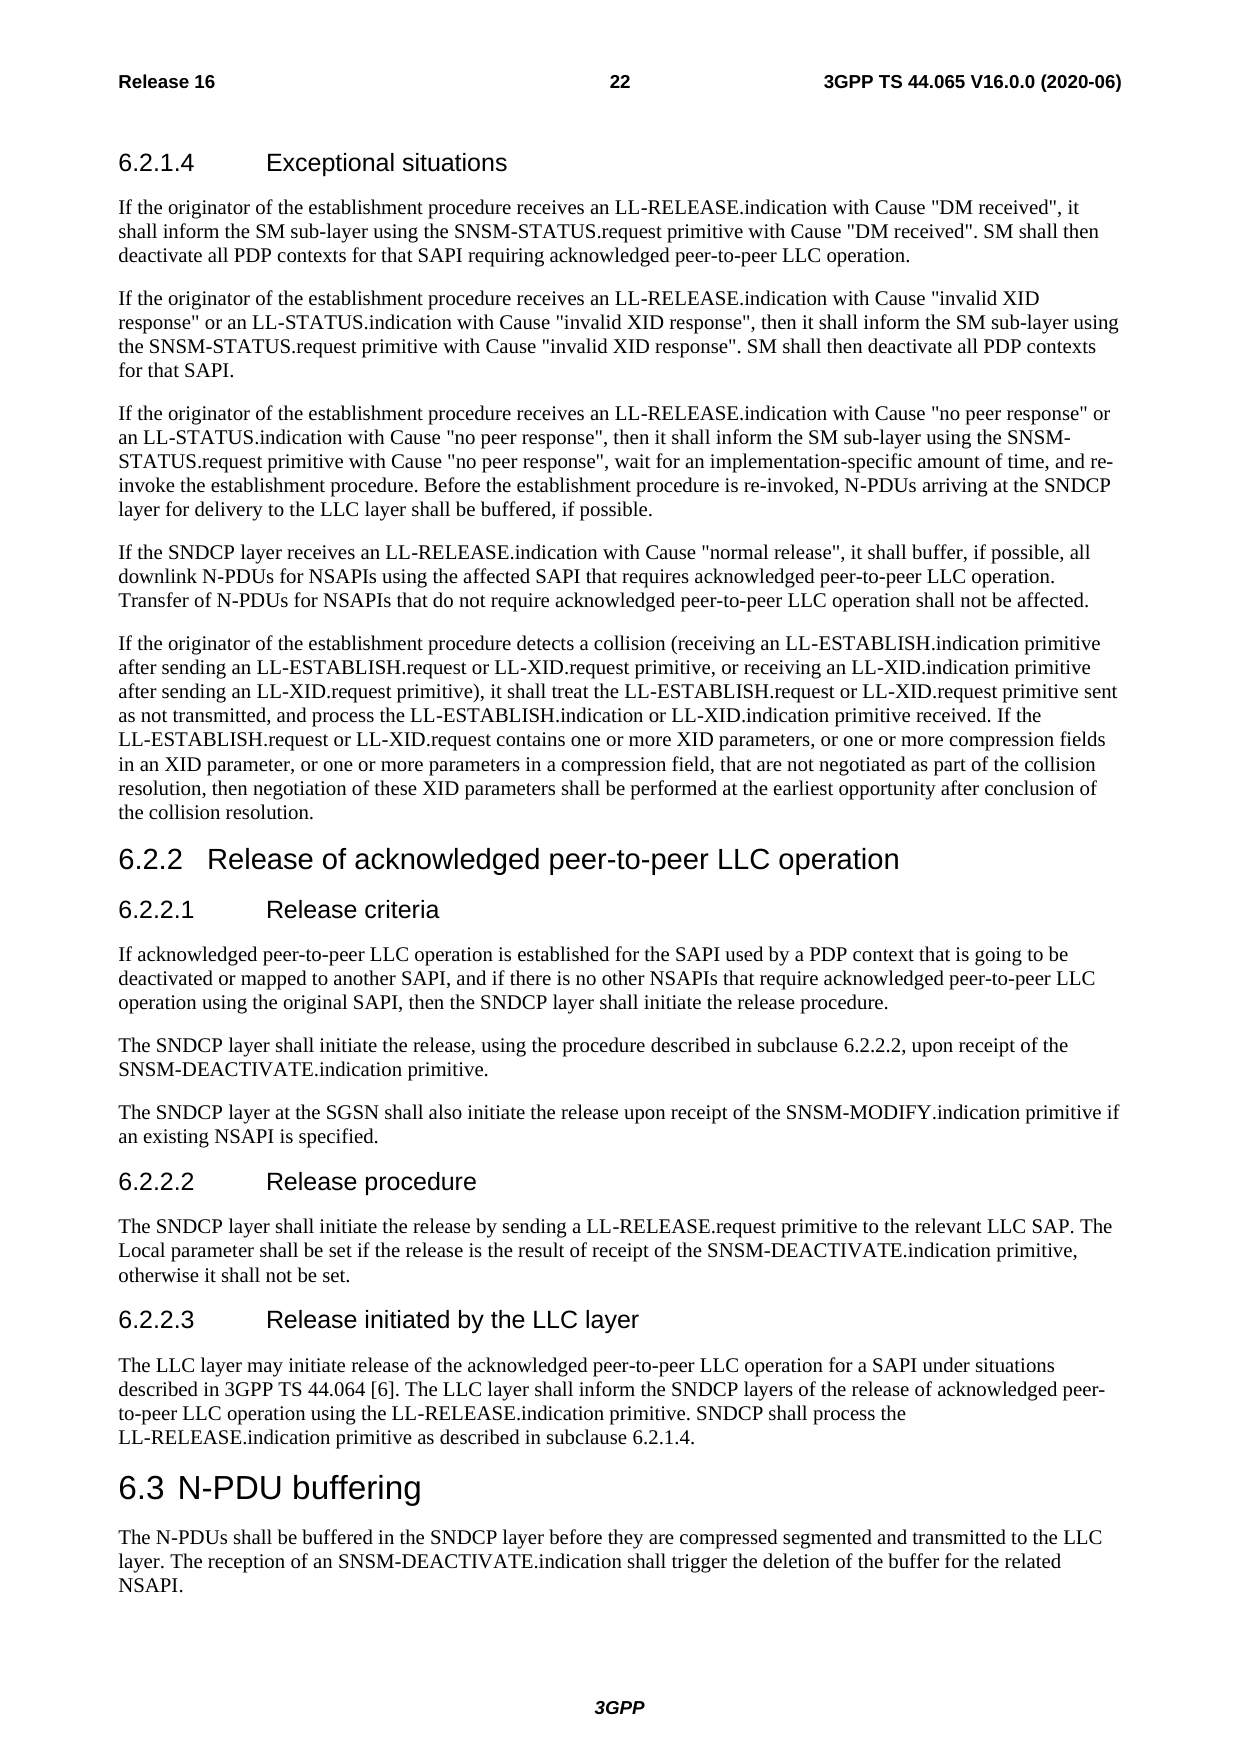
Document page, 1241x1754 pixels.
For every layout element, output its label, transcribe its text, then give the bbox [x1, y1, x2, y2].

text The N-PDUs shall be buffered in the SNDCP layer before they are compressed segmented and transmitted to the LLC layer. The reception of an SNSM-DEACTIVATE.indication shall trigger the deletion of the buffer for the related NSAPI. [118, 1525, 1122, 1597]
subtitle 6.2.2.3 Release initiated by the LLC layer [118, 1305, 1122, 1334]
text If the originator of the establishment procedure receives an LL-RELEASE.indication with Cause "no peer response" or an LL-STATUS.indication with Cause "no peer response", then it shall inform the SM sub-layer using the SNSM-STATUS.request primitive with Cause "no peer response", wait for an implementation-specific amount of time, and re-invoke the establishment procedure. Before the establishment procedure is re-invoked, N-PDUs arriving at the SNDCP layer for delivery to the LLC layer shall be buffered, if possible. [118, 401, 1122, 521]
text If the SNDCP layer receives an LL-RELEASE.indication with Cause "normal release", it shall buffer, if possible, all downlink N-PDUs for NSAPIs using the affected SAPI that requires acknowledged peer-to-peer LLC operation. Transfer of N-PDUs for NSAPIs that do not require acknowledged peer-to-peer LLC operation shall not be affected. [118, 540, 1122, 612]
subtitle 6.2.2.2 Release procedure [118, 1167, 1122, 1196]
text The SNDCP layer shall initiate the release by sending a LL-RELEASE.request primitive to the relevant LLC SAP. The Local parameter shall be set if the release is the result of receipt of the SNSM-DEACTIVATE.indication primitive, otherwise it shall not be set. [118, 1214, 1122, 1287]
subtitle 6.3 N-PDU buffering [118, 1468, 1122, 1506]
text If the originator of the establishment procedure detects a collision (receiving an LL-ESTABLISH.indication primitive after sending an LL-ESTABLISH.request or LL-XID.request primitive, or receiving an LL-XID.indication primitive after sending an LL-XID.request primitive), it shall treat the LL-ESTABLISH.request or LL-XID.request primitive sent as not transmitted, and process the LL-ESTABLISH.indication or LL-XID.indication primitive received. If the LL-ESTABLISH.request or LL-XID.request contains one or more XID parameters, or one or more compression fields in an XID parameter, or one or more parameters in a compression field, that are not negotiated as part of the collision resolution, then negotiation of these XID parameters shall be performed at the earliest opportunity after conclusion of the collision resolution. [118, 631, 1122, 824]
subtitle 6.2.2 Release of acknowledged peer-to-peer LLC operation [118, 842, 1122, 876]
text The LLC layer may initiate release of the acknowledged peer-to-peer LLC operation for a SAPI under situations described in 3GPP TS 44.064 [6]. The LLC layer shall inform the SNDCP layers of the release of acknowledged peer-to-peer LLC operation using the LL-RELEASE.indication primitive. SNDCP shall process the LL-RELEASE.indication primitive as described in subclause 6.2.1.4. [118, 1353, 1122, 1449]
text The SNDCP layer shall initiate the release, using the procedure described in subclause 6.2.2.2, upon receipt of the SNSM-DEACTIVATE.indication primitive. [118, 1033, 1122, 1081]
text The SNDCP layer at the SGSN shall also initiate the release upon receipt of the SNSM-MODIFY.indication primitive if an existing NSAPI is specified. [118, 1100, 1122, 1148]
subtitle 6.2.1.4 Exceptional situations [118, 148, 1122, 176]
text If the originator of the establishment procedure receives an LL-RELEASE.indication with Cause "DM received", it shall inform the SM sub-layer using the SNSM-STATUS.request primitive with Cause "DM received". SM shall then deactivate all PDP contexts for that SAPI requiring acknowledged peer-to-peer LLC operation. [118, 195, 1122, 267]
text If acknowledged peer-to-peer LLC operation is established for the SAPI used by a PDP context that is going to be deactivated or mapped to another SAPI, and if there is no other NSAPIs that require acknowledged peer-to-peer LLC operation using the original SAPI, then the SNDCP layer shall initiate the release procedure. [118, 942, 1122, 1014]
text If the originator of the establishment procedure receives an LL-RELEASE.indication with Cause "invalid XID response" or an LL-STATUS.indication with Cause "invalid XID response", then it shall inform the SM sub-layer using the SNSM-STATUS.request primitive with Cause "invalid XID response". SM shall then deactivate all PDP contexts for that SAPI. [118, 286, 1122, 382]
subtitle 6.2.2.1 Release criteria [118, 895, 1122, 923]
